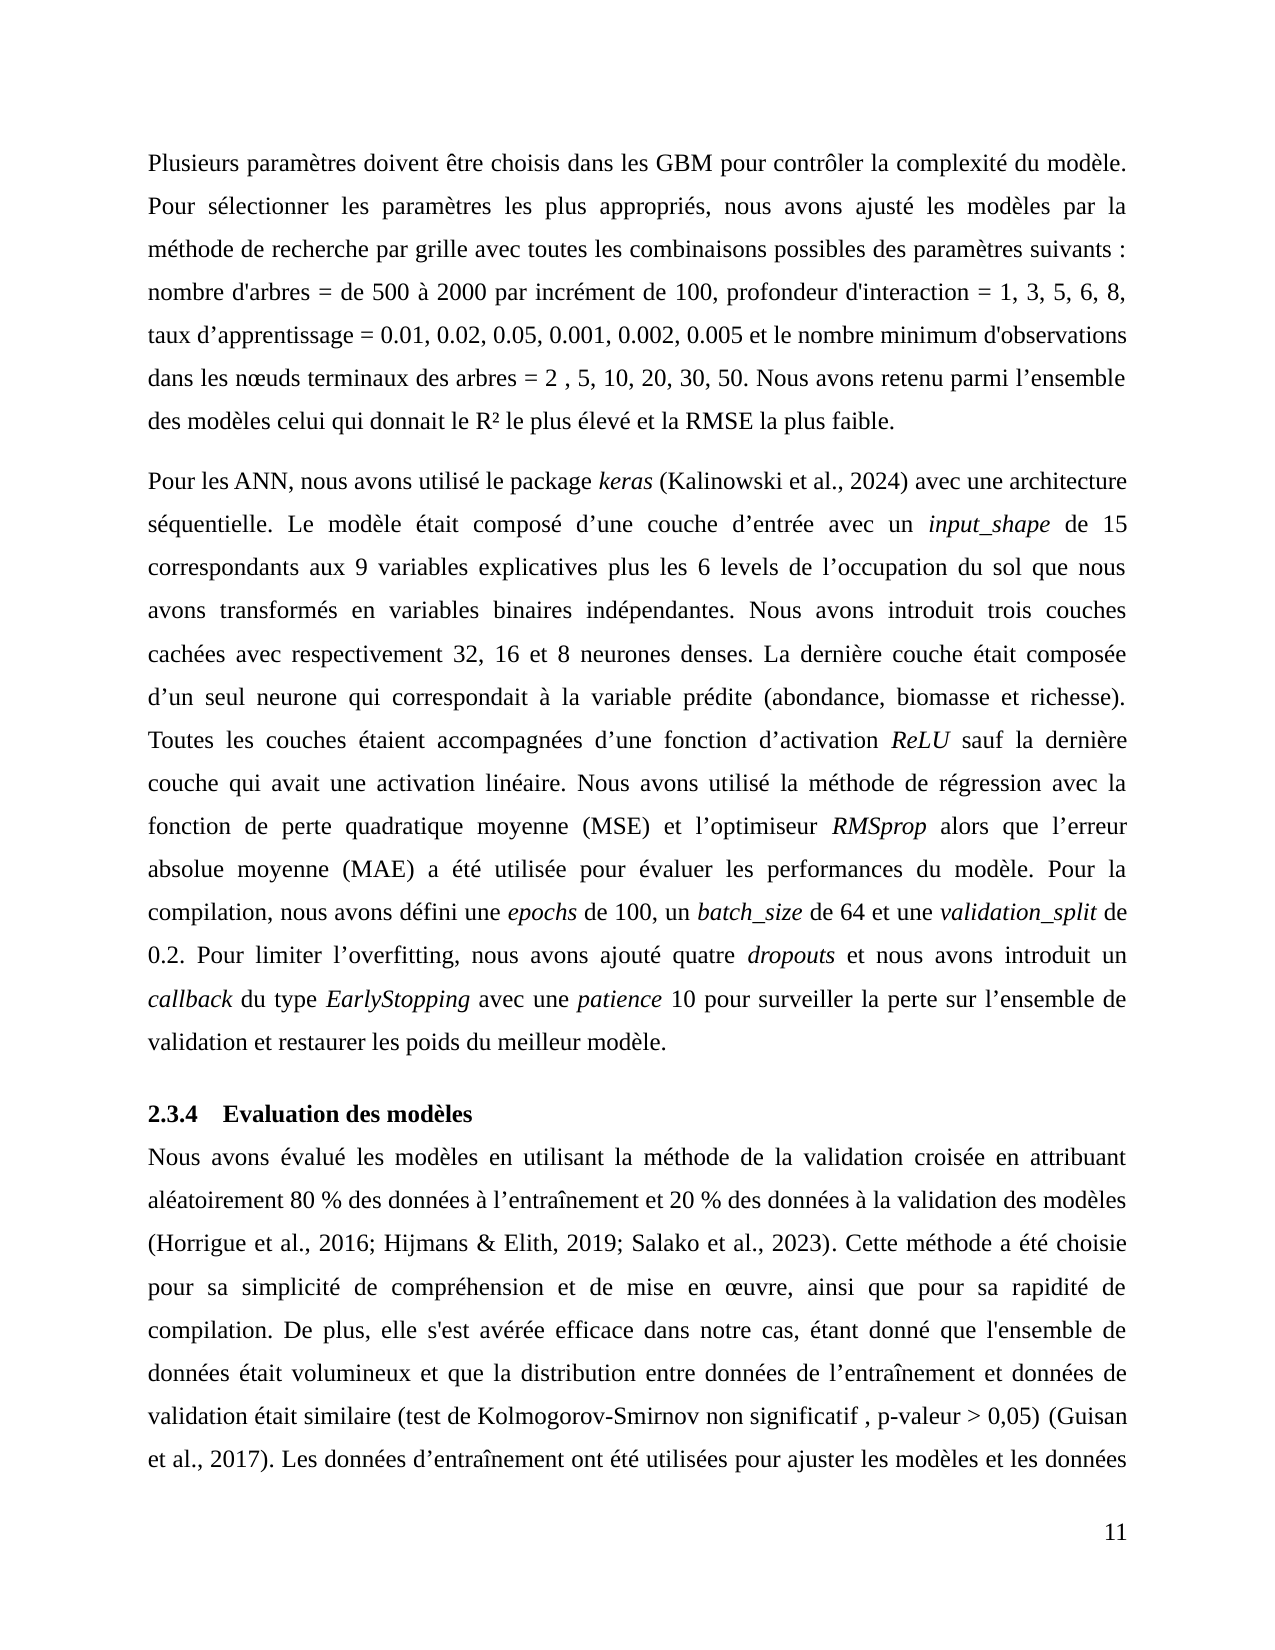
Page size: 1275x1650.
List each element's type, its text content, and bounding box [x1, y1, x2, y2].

subtitle Evaluation des modèles [148, 1099, 1127, 1128]
text Pour les ANN, nous avons utilisé le package keras (Kalinowski et al., 2024) avec une architecture séquentielle. Le modèle était composé d’une couche d’entrée avec un input_shape de 15 correspondants aux 9 variables explicatives plus les 6 levels de l’occupation du sol que nous avons transformés en variables binaires indépendantes. Nous avons introduit trois couches cachées avec respectivement 32, 16 et 8 neurones denses. La dernière couche était composée d’un seul neurone qui correspondait à la variable prédite (abondance, biomasse et richesse). Toutes les couches étaient accompagnées d’une fonction d’activation ReLU sauf la dernière couche qui avait une activation linéaire. Nous avons utilisé la méthode de régression avec la fonction de perte quadratique moyenne (MSE) et l’optimiseur RMSprop alors que l’erreur absolue moyenne (MAE) a été utilisée pour évaluer les performances du modèle. Pour la compilation, nous avons défini une epochs de 100, un batch_size de 64 et une validation_split de 0.2. Pour limiter l’overfitting, nous avons ajouté quatre dropouts et nous avons introduit un callback du type EarlyStopping avec une patience 10 pour surveiller la perte sur l’ensemble de validation et restaurer les poids du meilleur modèle. [148, 466, 1127, 1056]
text Plusieurs paramètres doivent être choisis dans les GBM pour contrôler la complexité du modèle. Pour sélectionner les paramètres les plus appropriés, nous avons ajusté les modèles par la méthode de recherche par grille avec toutes les combinaisons possibles des paramètres suivants : nombre d'arbres = de 500 à 2000 par incrément de 100, profondeur d'interaction = 1, 3, 5, 6, 8, taux d’apprentissage = 0.01, 0.02, 0.05, 0.001, 0.002, 0.005 et le nombre minimum d'observations dans les nœuds terminaux des arbres = 2 , 5, 10, 20, 30, 50. Nous avons retenu parmi l’ensemble des modèles celui qui donnait le R² le plus élevé et la RMSE la plus faible. [148, 148, 1127, 435]
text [148, 1142, 1127, 1473]
